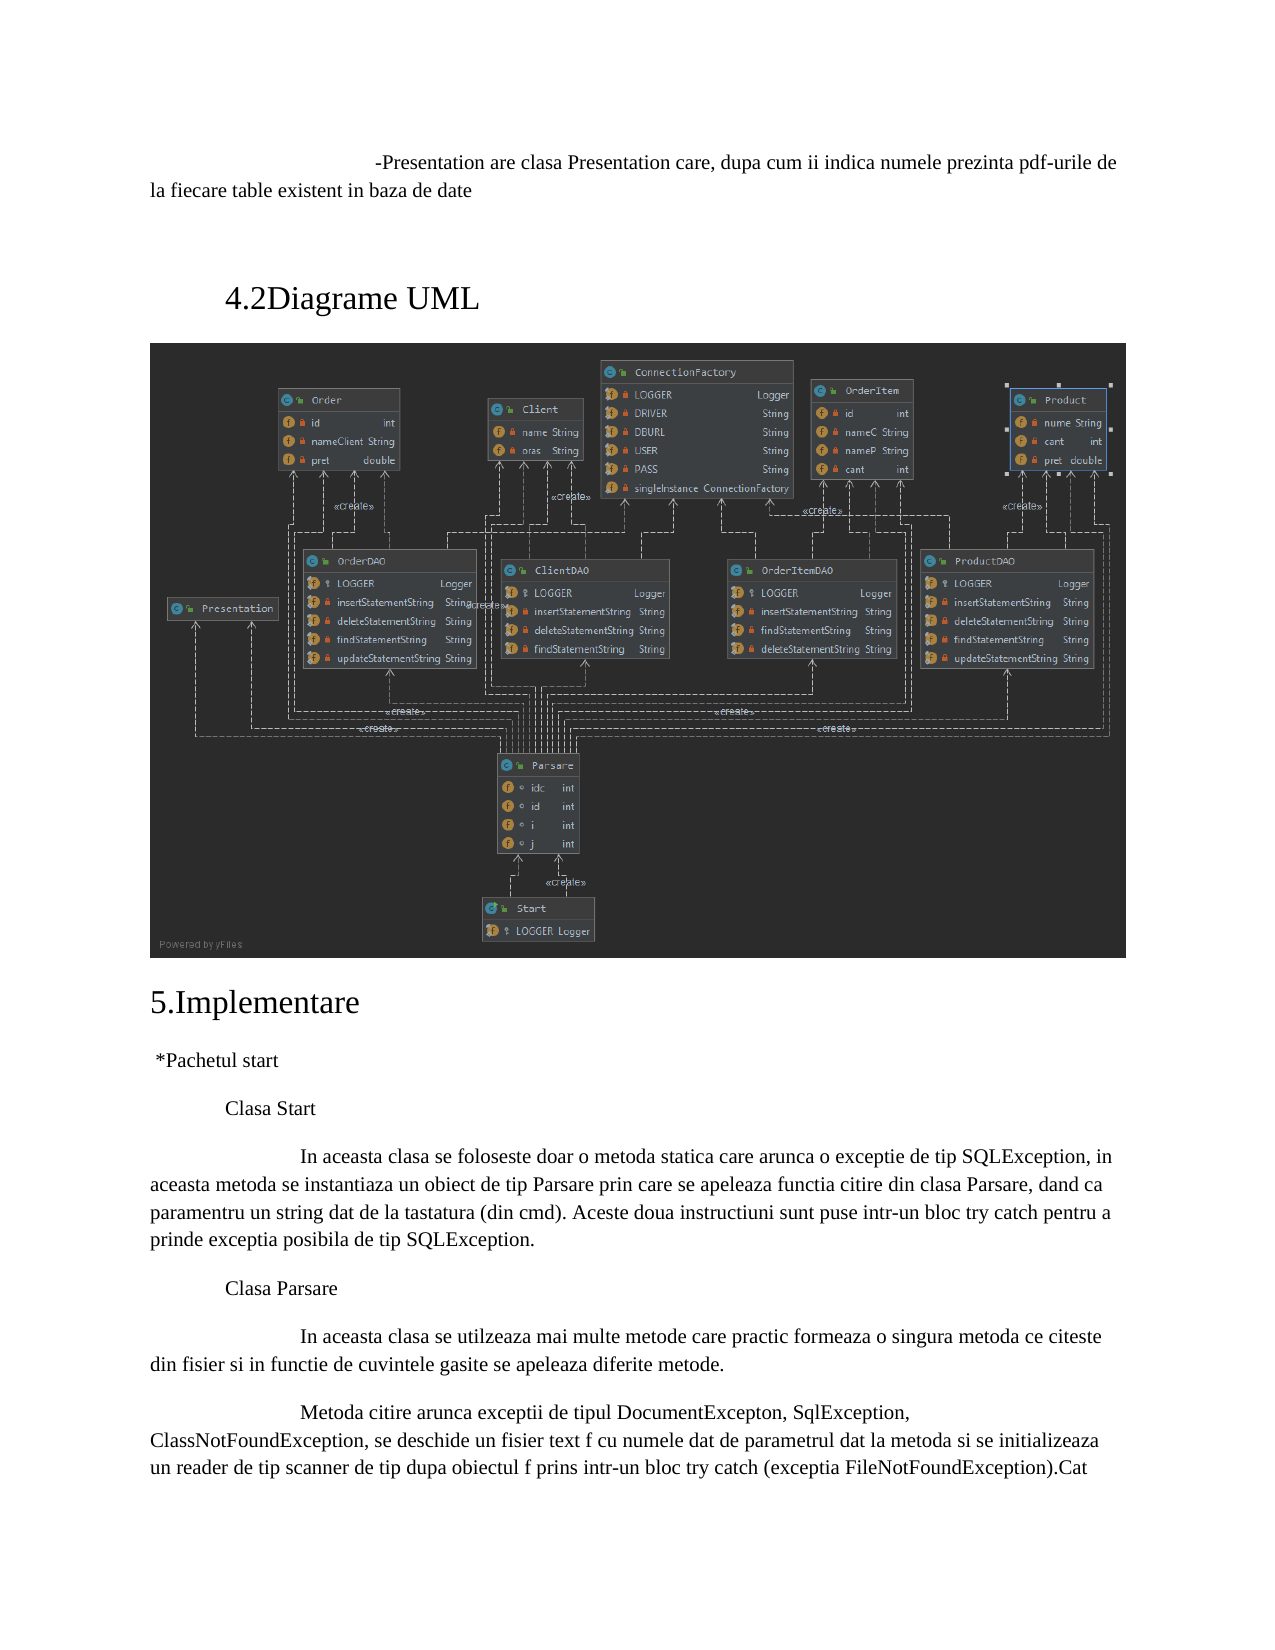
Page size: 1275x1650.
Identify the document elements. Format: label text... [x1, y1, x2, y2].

text In aceasta clasa se utilzeaza mai multe metode care practic formeaza o singura metoda ce citeste din fisier si in functie de cuvintele gasite se apeleaza diferite metode. [150, 1324, 1125, 1376]
text 5.Implementare [150, 983, 1125, 1021]
text In aceasta clasa se foloseste doar o metoda statica care arunca o exceptie de tip SQLException, in aceasta metoda se instantiaza un obiect de tip Parsare prin care se apeleaza functia citire din clasa Parsare, dand ca paramentru un string dat de la tastatura (din cmd). Aceste doua instructiuni sunt puse intr-un bloc try catch pentru a prinde exceptia posibila de tip SQLException. [150, 1144, 1125, 1251]
text 4.2Diagrame UML [150, 278, 1125, 317]
text Clasa Start [150, 1096, 1125, 1120]
text -Presentation are clasa Presentation care, dupa cum ii indica numele prezinta pdf-urile de la fiecare table existent in baza de date [150, 150, 1125, 202]
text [150, 1400, 1125, 1479]
picture [150, 343, 1126, 958]
text Clasa Parsare [150, 1276, 1125, 1300]
text *Pachetul start [150, 1047, 1125, 1072]
